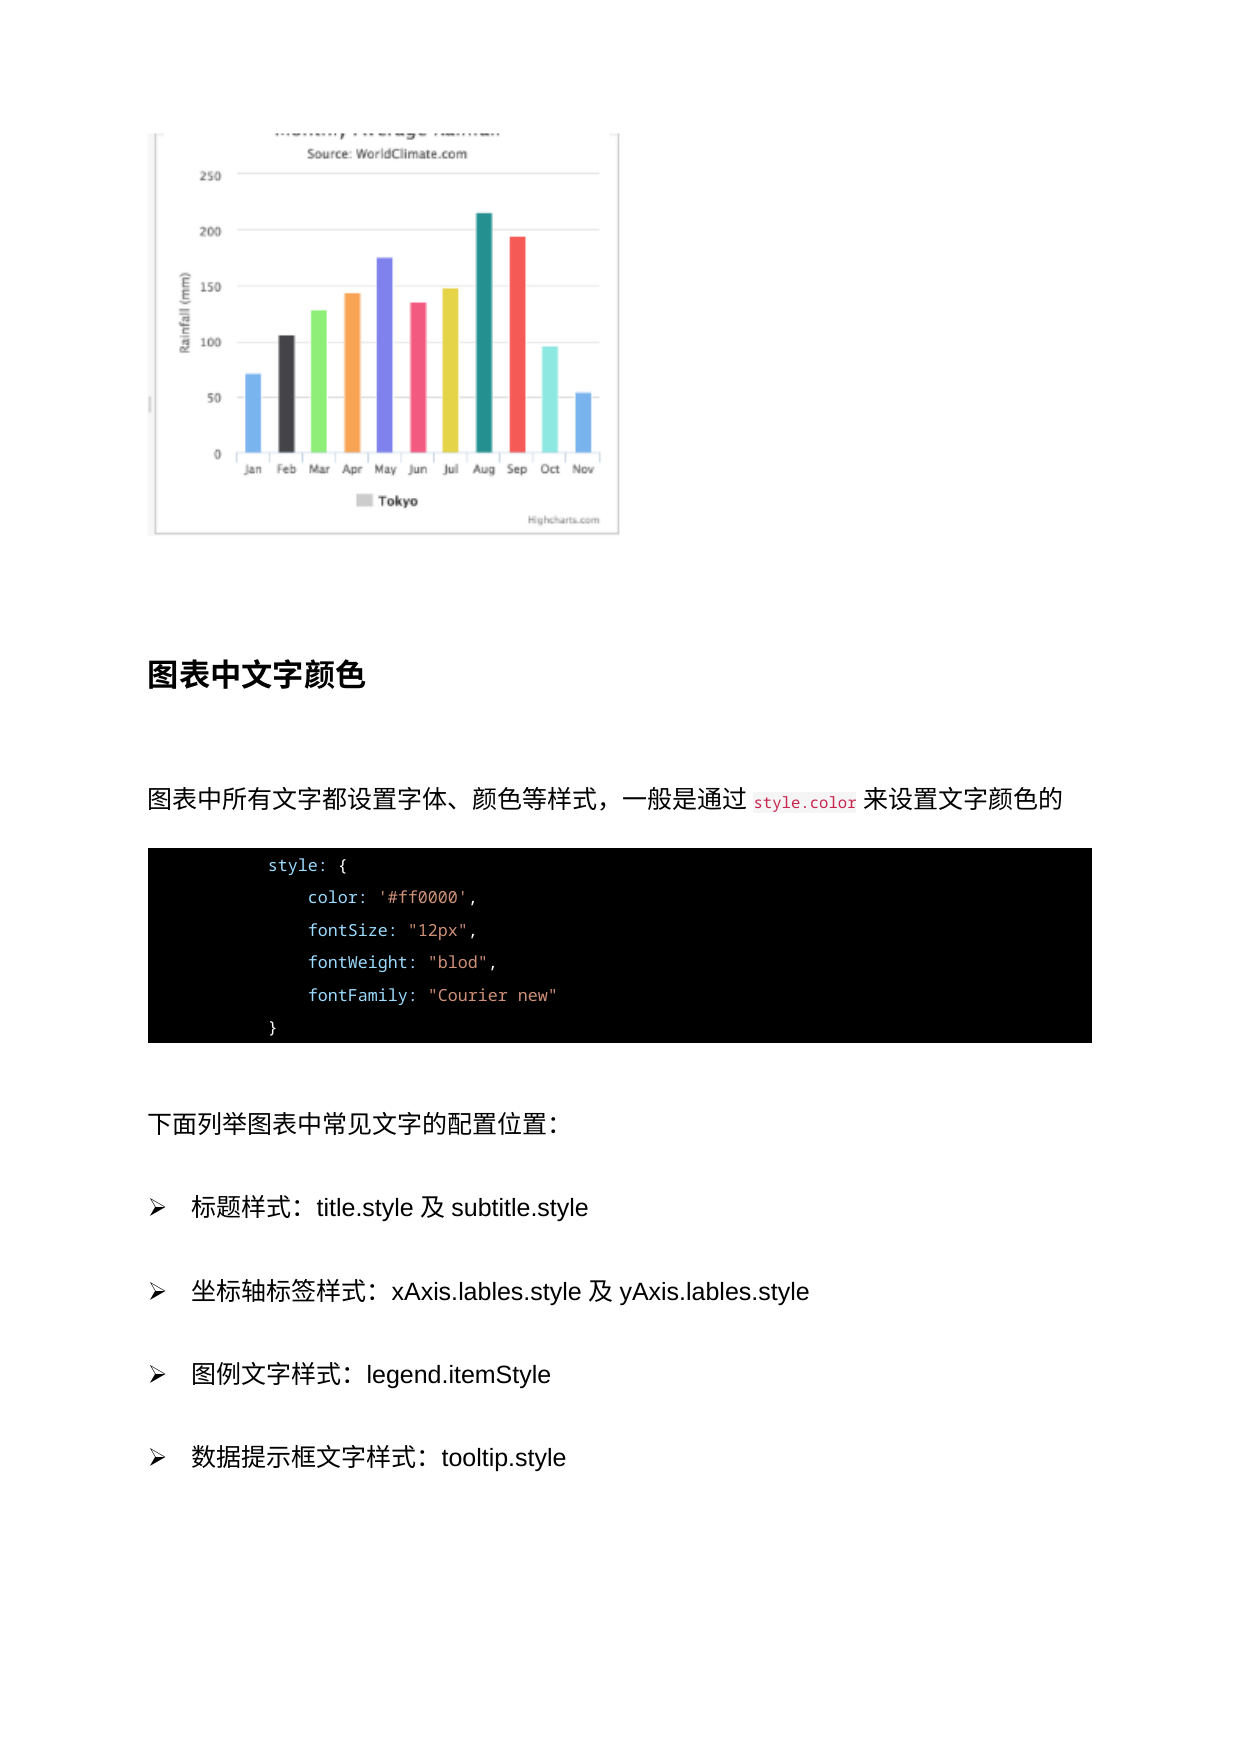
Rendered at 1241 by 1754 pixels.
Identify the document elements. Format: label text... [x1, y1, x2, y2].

subtitle 图表中文字颜色 [148, 640, 1092, 705]
list 数据提示框文字样式：tooltip.style [148, 1423, 1092, 1488]
text 图表中所有文字都设置字体、颜色等样式，一般是通过 style.color 来设置文字颜色的 [148, 765, 1092, 830]
text color: '#ff0000', [148, 881, 1092, 913]
list 标题样式：title.style 及 subtitle.style [148, 1173, 1092, 1238]
text fontWeight: "blod", [148, 946, 1092, 978]
text 下面列举图表中常见文字的配置位置： [148, 1090, 1092, 1155]
text fontSize: "12px", [148, 913, 1092, 946]
list 坐标轴标签样式：xAxis.lables.style 及 yAxis.lables.style [148, 1257, 1092, 1322]
text } [148, 1011, 1092, 1043]
list 图例文字样式：legend.itemStyle [148, 1340, 1092, 1405]
text style: { [148, 848, 1092, 881]
text fontFamily: "Courier new" [148, 978, 1092, 1011]
picture [147, 129, 629, 544]
